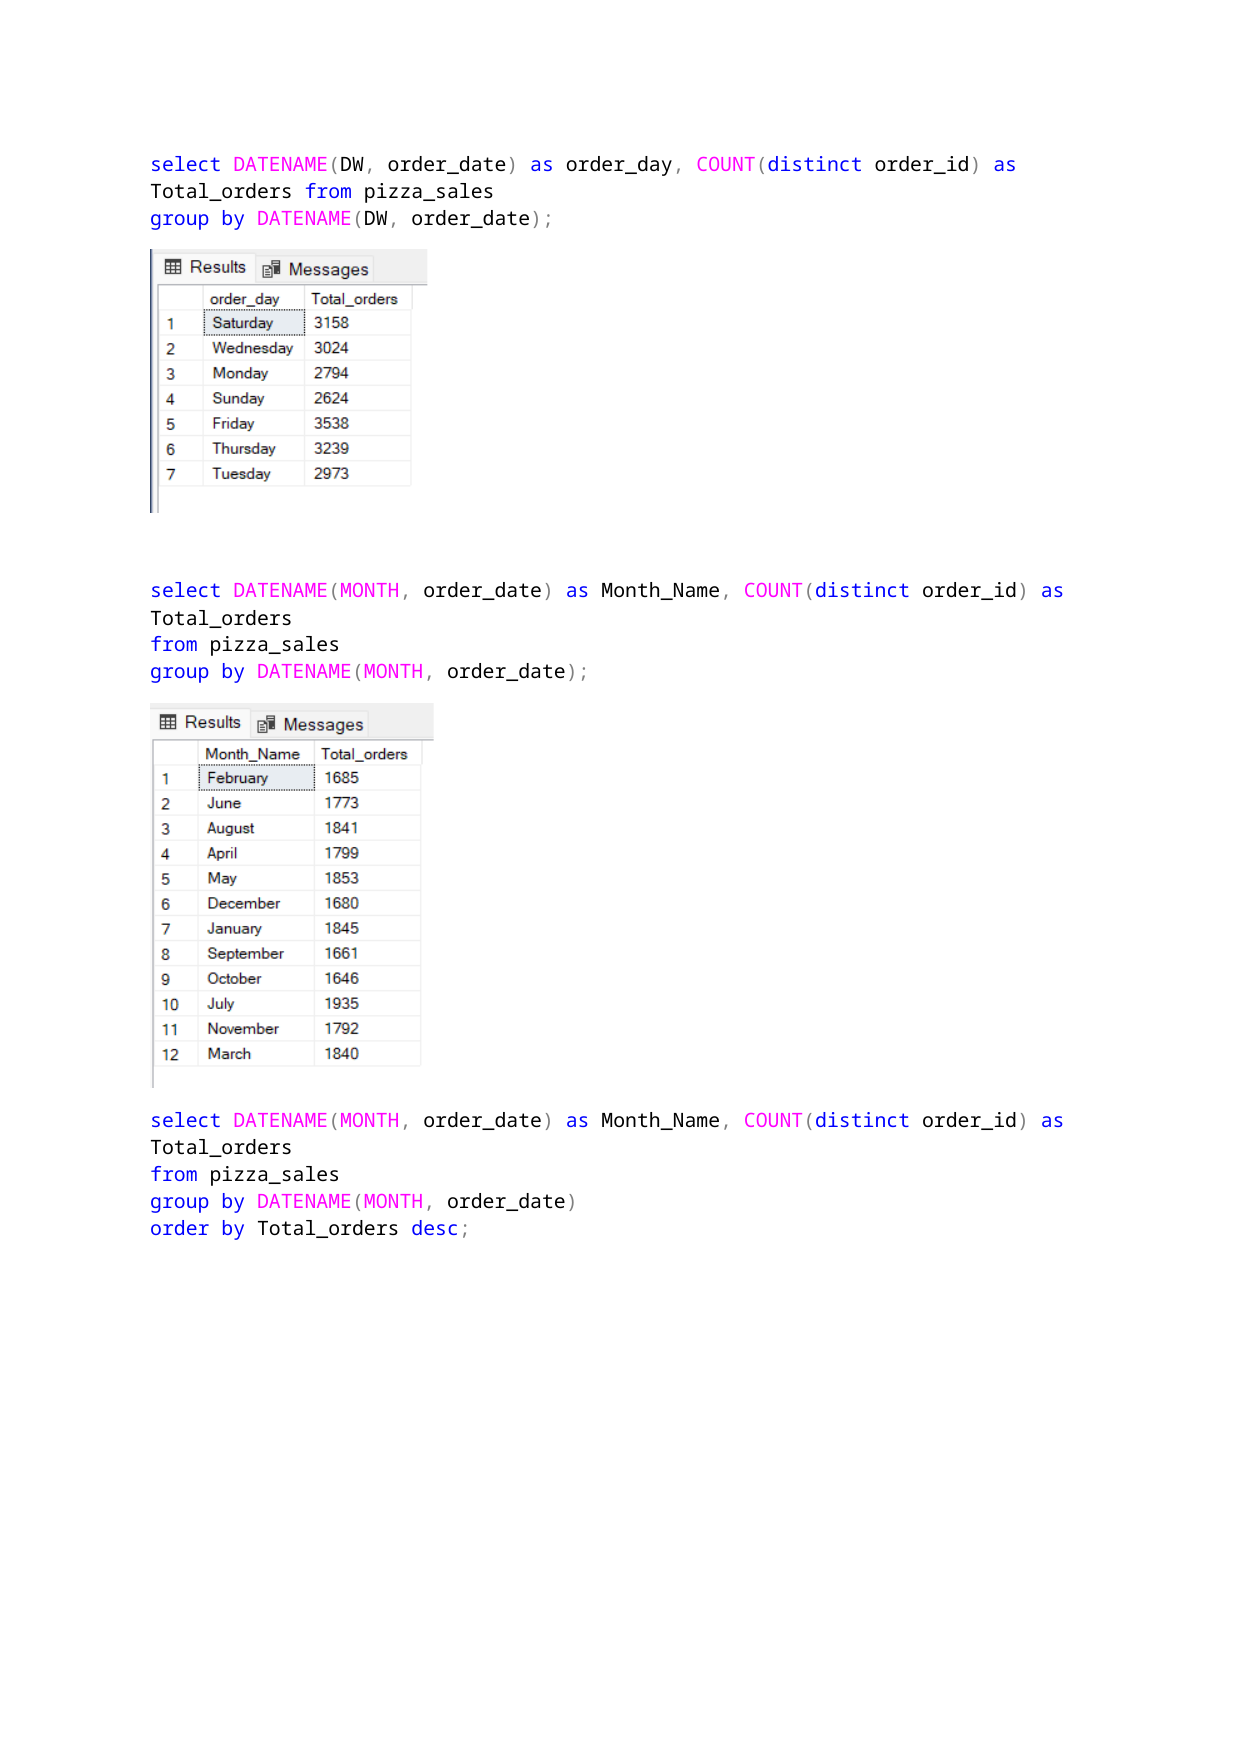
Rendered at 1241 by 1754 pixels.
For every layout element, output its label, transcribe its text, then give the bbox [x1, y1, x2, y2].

text group by DATENAME(MONTH, order_date); [150, 658, 1090, 685]
text group by DATENAME(MONTH, order_date) [150, 1187, 1090, 1214]
text select DATENAME(DW, order_date) as order_day, COUNT(distinct order_id) as Total_orders from pizza_sales [150, 150, 1090, 204]
text from pizza_sales [150, 1160, 1090, 1187]
text group by DATENAME(DW, order_date); [150, 204, 1090, 231]
text from pizza_sales [150, 631, 1090, 658]
text select DATENAME(MONTH, order_date) as Month_Name, COUNT(distinct order_id) as Total_orders [150, 1106, 1090, 1160]
picture [150, 249, 428, 513]
picture [150, 703, 434, 1088]
text order by Total_orders desc; [150, 1214, 1090, 1241]
text select DATENAME(MONTH, order_date) as Month_Name, COUNT(distinct order_id) as Total_orders [150, 577, 1090, 631]
